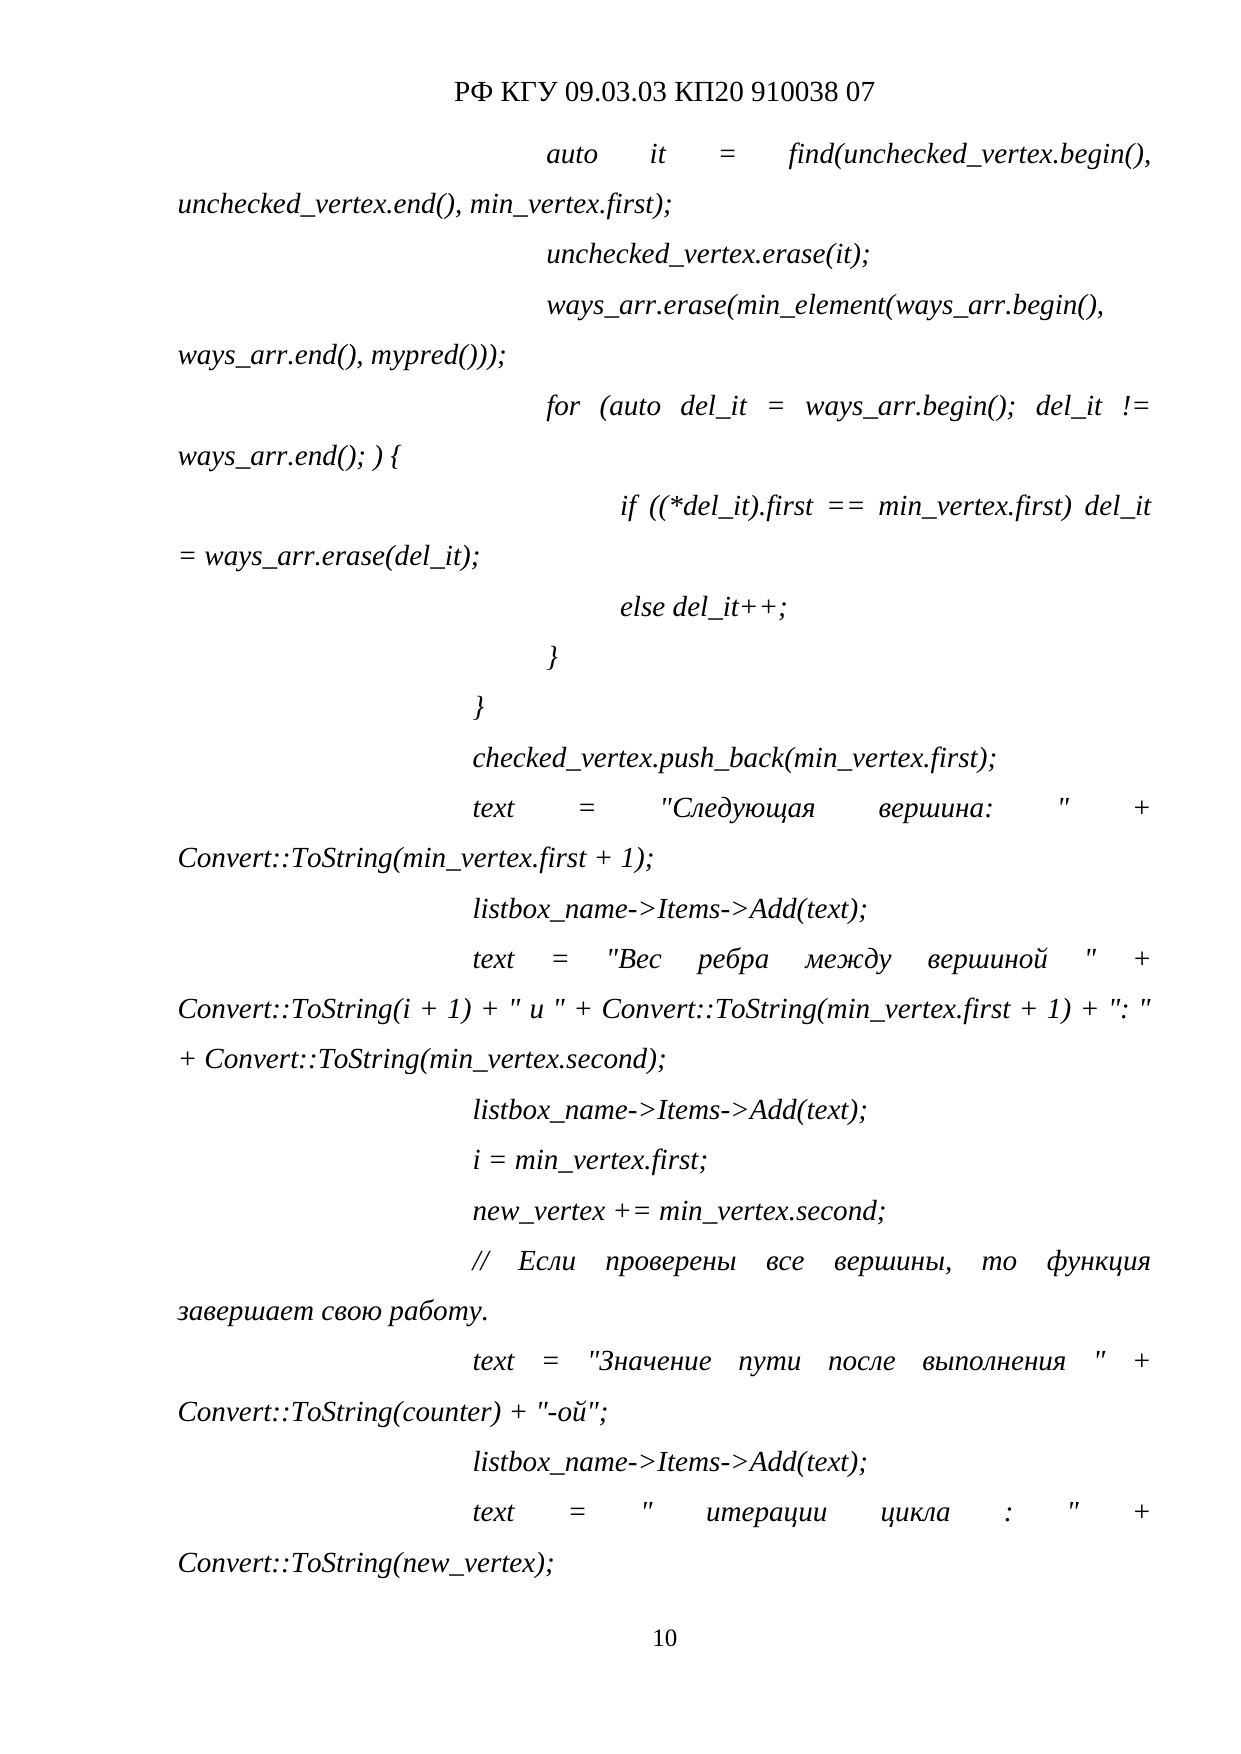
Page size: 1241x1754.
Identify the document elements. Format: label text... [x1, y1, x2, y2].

text text = " итерации цикла : " + Convert::ToString(new_vertex); [177, 1494, 1152, 1578]
text text = "Значение пути после выполнения " + Convert::ToString(counter) + "-ой"; [177, 1343, 1152, 1427]
text } [177, 639, 1152, 673]
text listbox_name->Items->Add(text); [177, 1444, 1152, 1478]
text listbox_name->Items->Add(text); [177, 891, 1152, 924]
text for (auto del_it = ways_arr.begin(); del_it != ways_arr.end(); ) { [177, 388, 1152, 471]
text text = "Вес ребра между вершиной " + Convert::ToString(i + 1) + " и " + Convert::ToString(min_vertex.first + 1) + ": " + Convert::ToString(min_vertex.second); [177, 941, 1152, 1075]
text new_vertex += min_vertex.second; [177, 1193, 1152, 1226]
text listbox_name->Items->Add(text); [177, 1092, 1152, 1126]
text ways_arr.erase(min_element(ways_arr.begin(), ways_arr.end(), mypred())); [177, 287, 1152, 371]
text checked_vertex.push_back(min_vertex.first); [177, 740, 1152, 773]
text auto it = find(unchecked_vertex.begin(), unchecked_vertex.end(), min_vertex.first); [177, 136, 1152, 220]
text // Если проверены все вершины, то функция завершает свою работу. [177, 1243, 1152, 1327]
text unchecked_vertex.erase(it); [177, 237, 1152, 270]
text text = "Следующая вершина: " + Convert::ToString(min_vertex.first + 1); [177, 790, 1152, 874]
text i = min_vertex.first; [177, 1142, 1152, 1176]
text } [177, 689, 1152, 723]
text if ((*del_it).first == min_vertex.first) del_it = ways_arr.erase(del_it); [177, 488, 1152, 572]
text else del_it++; [177, 589, 1152, 622]
